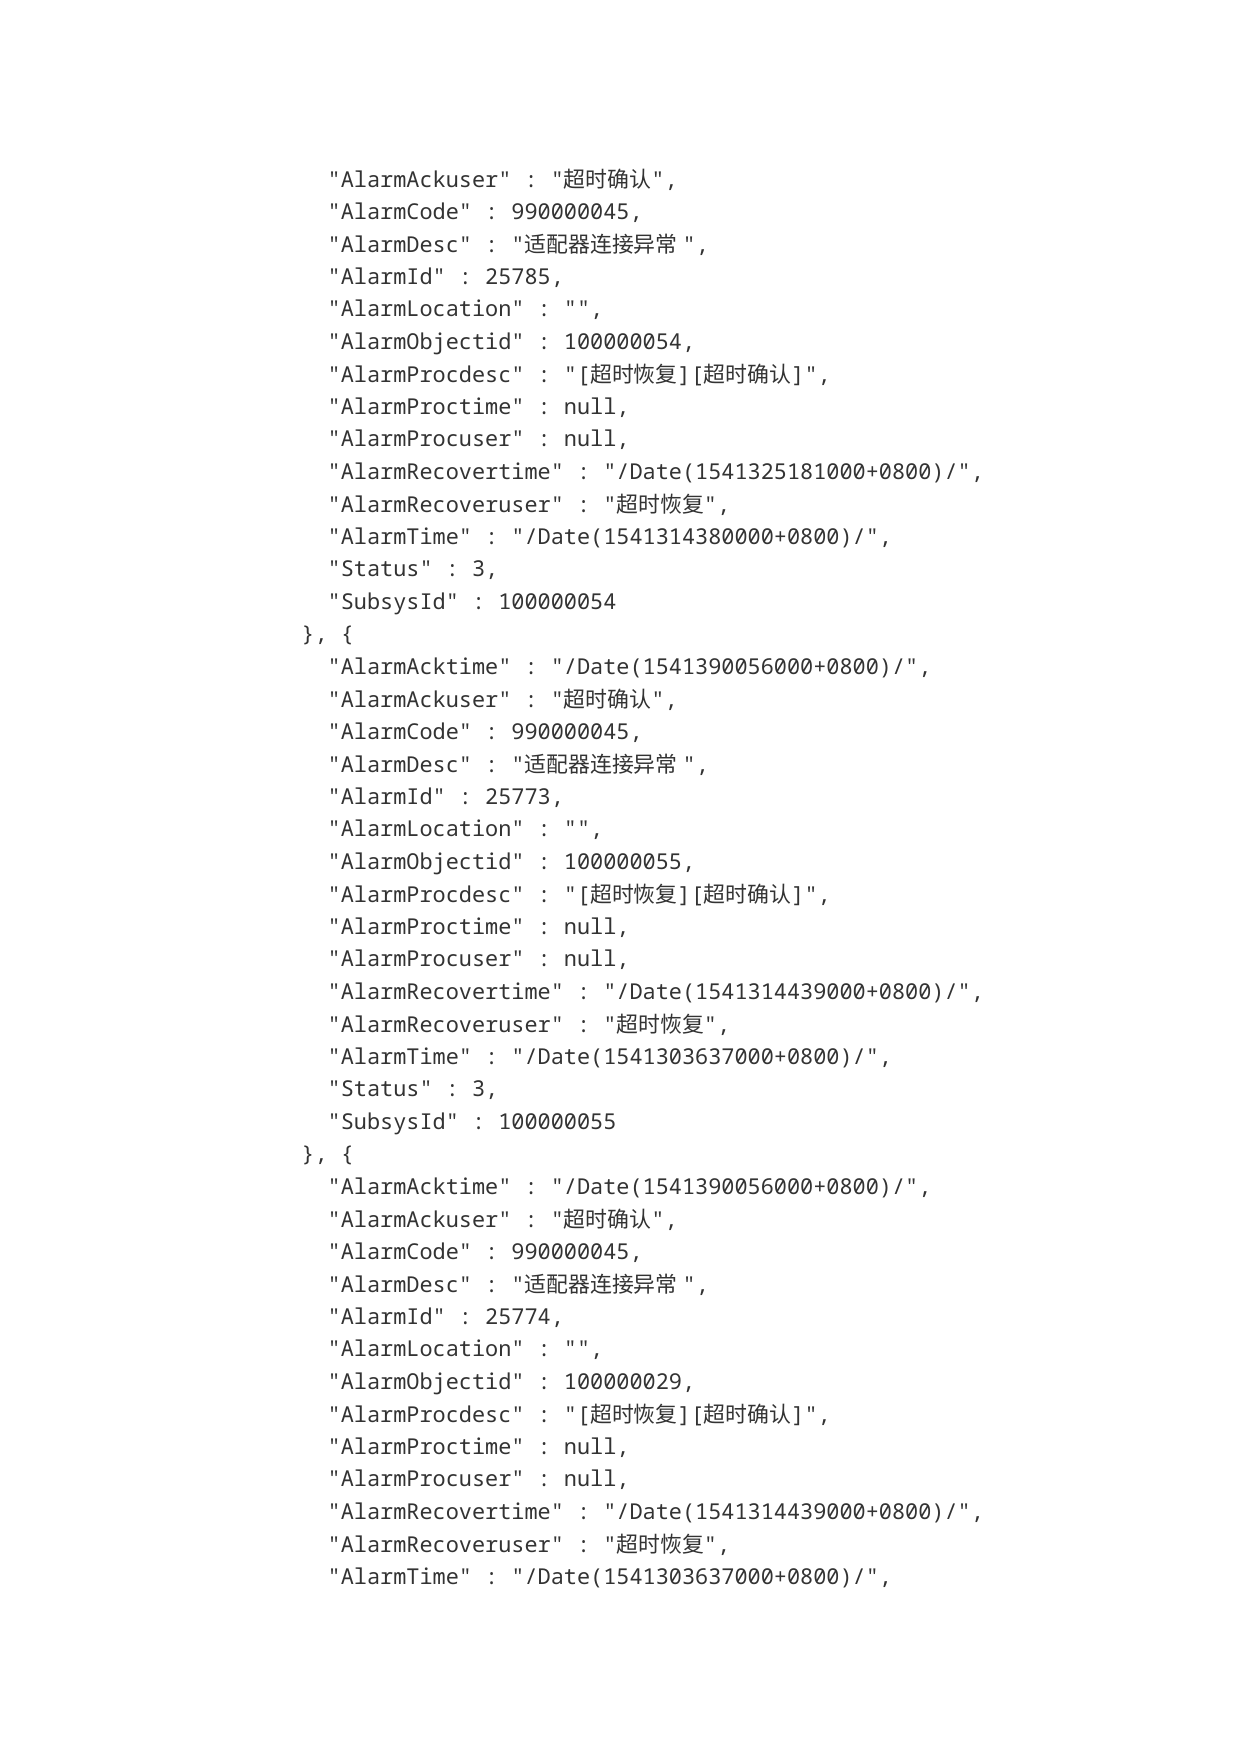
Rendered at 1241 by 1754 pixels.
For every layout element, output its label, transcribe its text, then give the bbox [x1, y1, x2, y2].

list "AlarmRecovertime" : "/Date(1541314439000+0800)/", [231, 974, 1053, 1007]
list "AlarmCode" : 990000045, [231, 194, 1053, 227]
list "AlarmId" : 25773, [231, 779, 1053, 812]
list "AlarmProcdesc" : "[超时恢复][超时确认]", [231, 877, 590, 909]
list "AlarmLocation" : "", [231, 292, 1053, 324]
list "AlarmObjectid" : 100000055, [231, 844, 1053, 877]
list "AlarmObjectid" : 100000029, [231, 1364, 1053, 1397]
list "AlarmDesc" : "适配器连接异常 ", [682, 1267, 1053, 1299]
list "AlarmCode" : 990000045, [231, 714, 1053, 747]
list "AlarmTime" : "/Date(1541303637000+0800)/", [231, 1559, 1053, 1592]
list "AlarmDesc" : "适配器连接异常 ", [231, 227, 524, 259]
list "SubsysId" : 100000054 [231, 584, 1053, 617]
list "AlarmProcuser" : null, [231, 422, 1053, 454]
list "AlarmTime" : "/Date(1541314380000+0800)/", [231, 519, 1053, 552]
list "AlarmId" : 25774, [231, 1299, 1053, 1332]
list "AlarmLocation" : "", [231, 1332, 1053, 1364]
list "Status" : 3, [231, 1072, 1053, 1104]
list "AlarmDesc" : "适配器连接异常 ", [231, 1267, 524, 1299]
list "AlarmAcktime" : "/Date(1541390056000+0800)/", [231, 1169, 1053, 1202]
list "AlarmAckuser" : "超时确认", [651, 682, 1053, 714]
list "AlarmProcdesc" : "[超时恢复][超时确认]", [231, 357, 590, 389]
list "AlarmId" : 25785, [231, 259, 1053, 292]
list "AlarmAckuser" : "超时确认", [231, 1202, 564, 1234]
list "AlarmAckuser" : "超时确认", [231, 682, 564, 714]
list "AlarmProctime" : null, [231, 909, 1053, 942]
list "AlarmProctime" : null, [231, 1429, 1053, 1462]
list "AlarmLocation" : "", [231, 812, 1053, 844]
list "AlarmProcdesc" : "[超时恢复][超时确认]", [231, 1397, 590, 1429]
list "AlarmRecoveruser" : "超时恢复", [231, 487, 616, 519]
list "AlarmAckuser" : "超时确认", [651, 162, 1053, 194]
list "AlarmDesc" : "适配器连接异常 ", [231, 747, 524, 779]
list "AlarmRecoveruser" : "超时恢复", [231, 1527, 616, 1559]
list "AlarmDesc" : "适配器连接异常 ", [682, 747, 1053, 779]
list "AlarmDesc" : "适配器连接异常 ", [682, 227, 1053, 259]
list "AlarmProcuser" : null, [231, 942, 1053, 974]
list "AlarmRecovertime" : "/Date(1541314439000+0800)/", [231, 1494, 1053, 1527]
list "AlarmAckuser" : "超时确认", [231, 162, 564, 194]
list "AlarmCode" : 990000045, [231, 1234, 1053, 1267]
list "AlarmAckuser" : "超时确认", [651, 1202, 1053, 1234]
list "AlarmProcuser" : null, [231, 1462, 1053, 1494]
list "AlarmProctime" : null, [231, 389, 1053, 422]
list "AlarmTime" : "/Date(1541303637000+0800)/", [231, 1039, 1053, 1072]
list "AlarmProcdesc" : "[超时恢复][超时确认]", [791, 877, 1053, 909]
list "AlarmAcktime" : "/Date(1541390056000+0800)/", [231, 649, 1053, 682]
list }, { [231, 617, 1053, 649]
list "AlarmProcdesc" : "[超时恢复][超时确认]", [791, 1397, 1053, 1429]
list "SubsysId" : 100000055 [231, 1104, 1053, 1137]
list "AlarmRecoveruser" : "超时恢复", [231, 1007, 616, 1039]
list "AlarmProcdesc" : "[超时恢复][超时确认]", [791, 357, 1053, 389]
list "Status" : 3, [231, 552, 1053, 584]
list }, { [231, 1137, 1053, 1169]
list "AlarmRecovertime" : "/Date(1541325181000+0800)/", [231, 454, 1053, 487]
list "AlarmRecoveruser" : "超时恢复", [704, 1527, 1053, 1559]
list "AlarmRecoveruser" : "超时恢复", [704, 487, 1053, 519]
list "AlarmRecoveruser" : "超时恢复", [704, 1007, 1053, 1039]
list "AlarmObjectid" : 100000054, [231, 324, 1053, 357]
